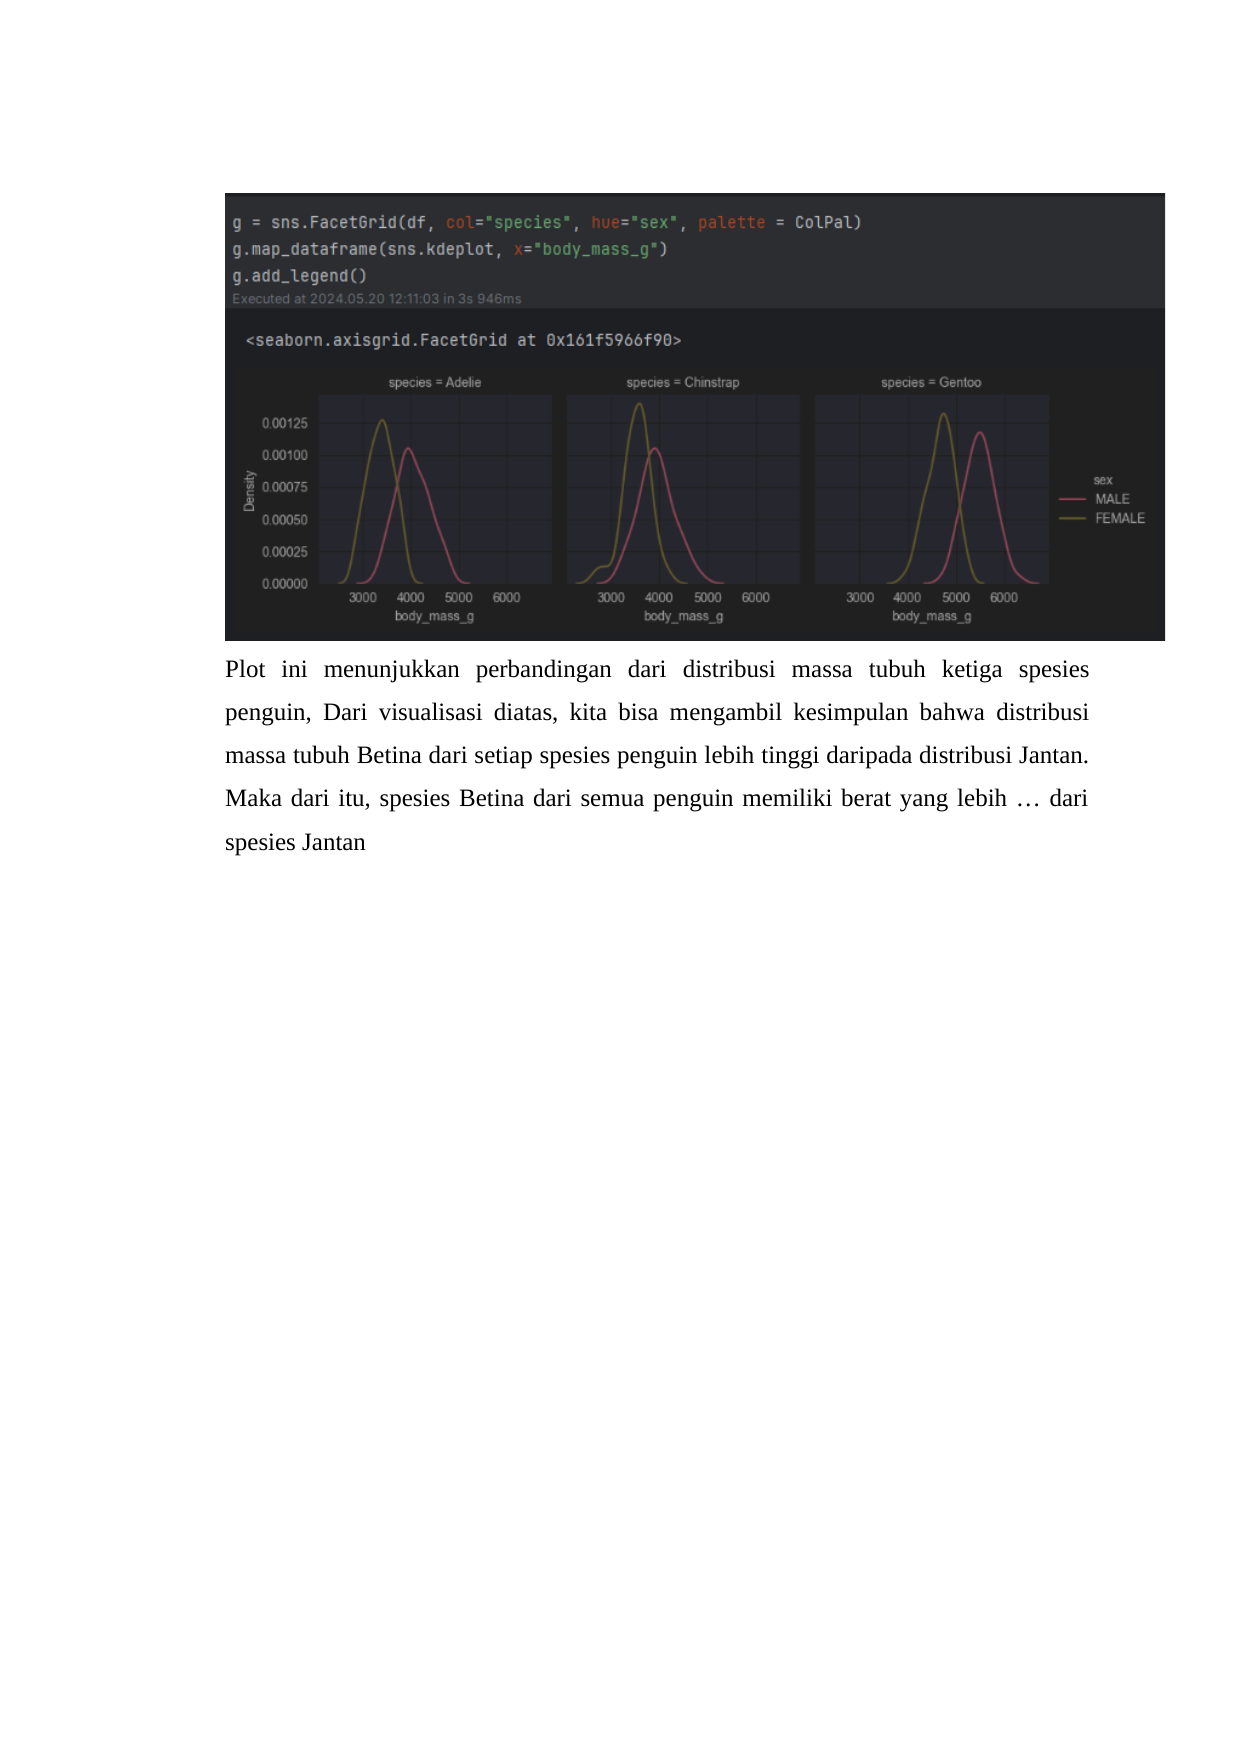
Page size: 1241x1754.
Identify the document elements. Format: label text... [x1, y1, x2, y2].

text Plot ini menunjukkan perbandingan dari distribusi massa tubuh ketiga spesies penguin, Dari visualisasi diatas, kita bisa mengambil kesimpulan bahwa distribusi massa tubuh Betina dari setiap spesies penguin lebih tinggi daripada distribusi Jantan. Maka dari itu, spesies Betina dari semua penguin memiliki berat yang lebih … dari spesies Jantan [225, 654, 1090, 855]
picture [225, 193, 1166, 641]
